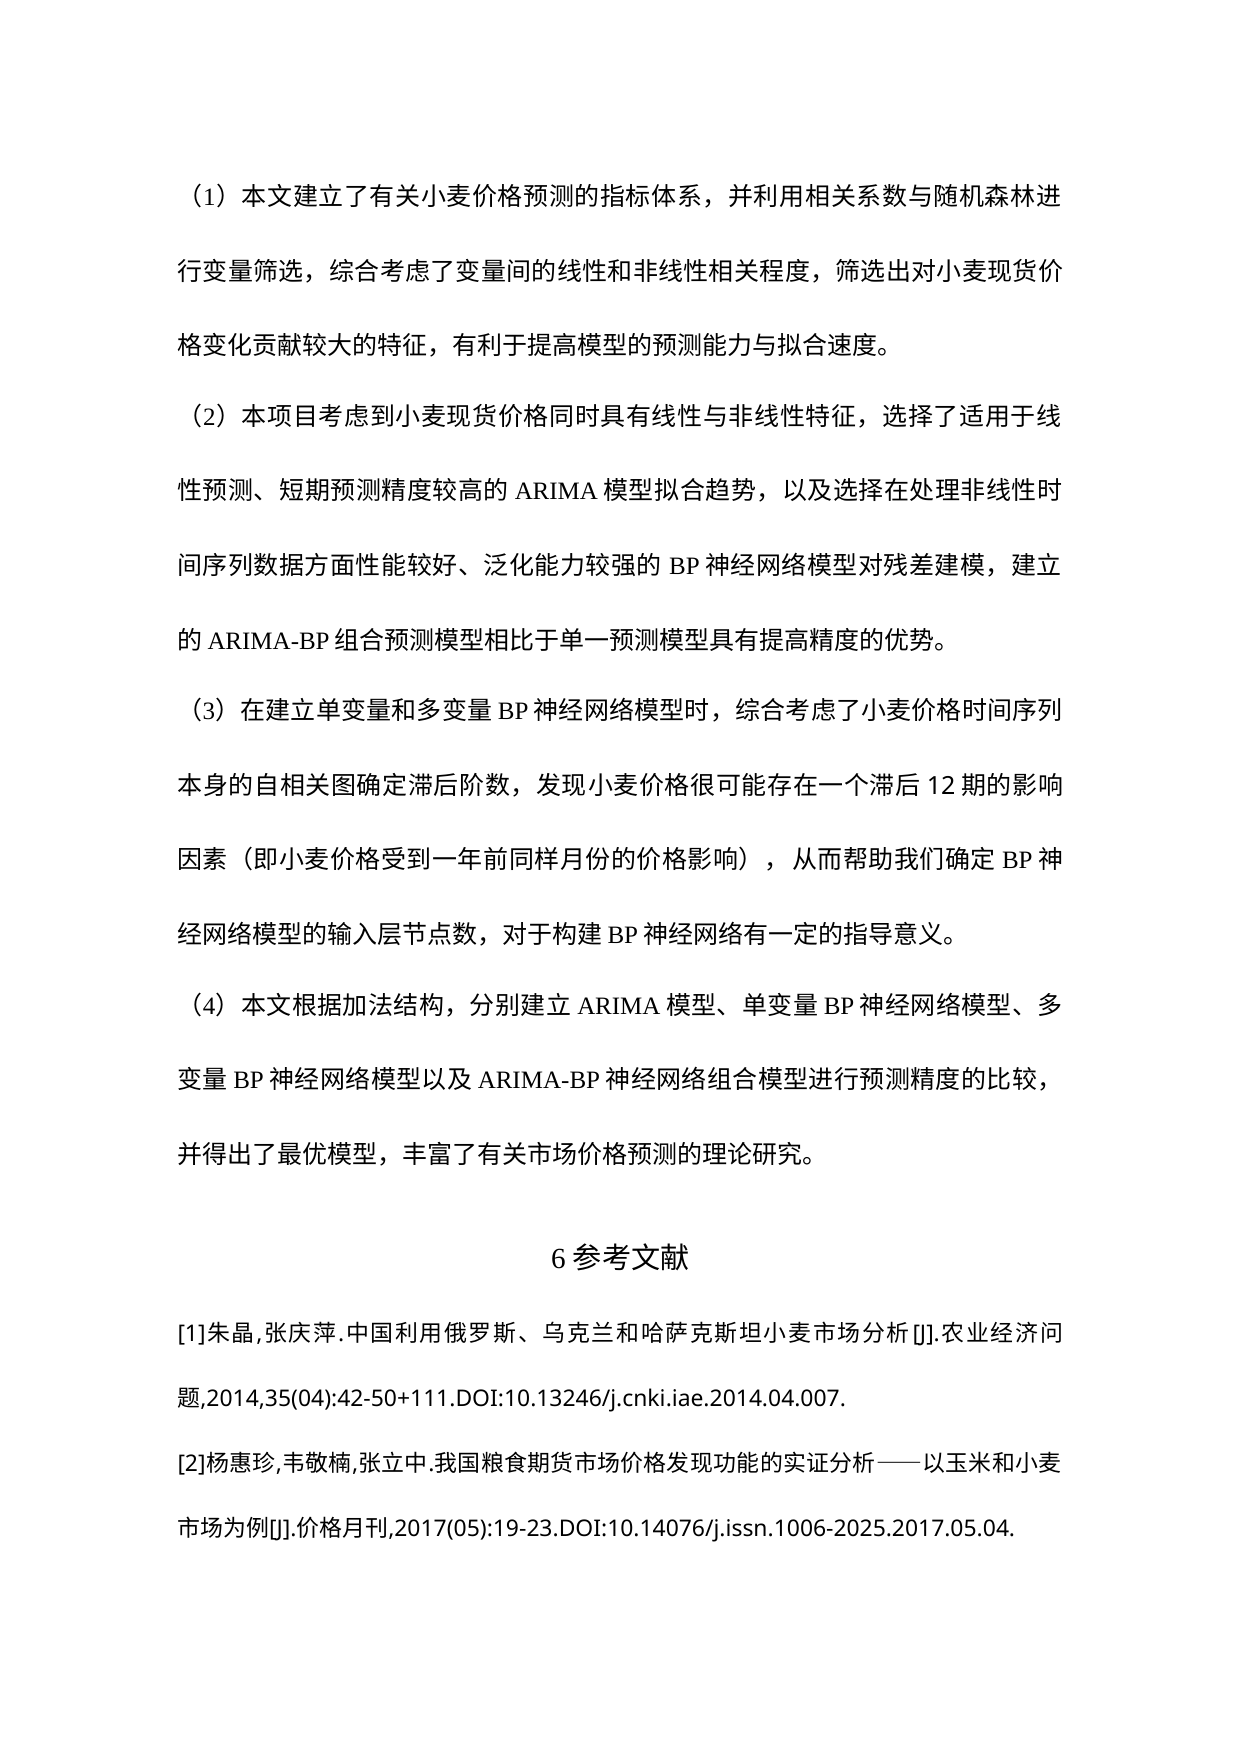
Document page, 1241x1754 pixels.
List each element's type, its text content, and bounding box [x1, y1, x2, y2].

text （2）本项目考虑到小麦现货价格同时具有线性与非线性特征，选择了适用于线性预测、短期预测精度较高的ARIMA模型拟合趋势，以及选择在处理非线性时间序列数据方面性能较好、泛化能力较强的BP神经网络模型对残差建模，建立的ARIMA-BP组合预测模型相比于单一预测模型具有提高精度的优势。 [177, 382, 1063, 671]
text [1]朱晶,张庆萍.中国利用俄罗斯、乌克兰和哈萨克斯坦小麦市场分析[J].农业经济问题,2014,35(04):42-50+111.DOI:10.13246/j.cnki.iae.2014.04.007. [177, 1298, 1063, 1428]
text （1）本文建立了有关小麦价格预测的指标体系，并利用相关系数与随机森林进行变量筛选，综合考虑了变量间的线性和非线性相关程度，筛选出对小麦现货价格变化贡献较大的特征，有利于提高模型的预测能力与拟合速度。 [177, 162, 1063, 376]
text （4）本文根据加法结构，分别建立ARIMA模型、单变量BP神经网络模型、多变量BP神经网络模型以及ARIMA-BP神经网络组合模型进行预测精度的比较，并得出了最优模型，丰富了有关市场价格预测的理论研究。 [177, 971, 1063, 1185]
text （3）在建立单变量和多变量BP神经网络模型时，综合考虑了小麦价格时间序列本身的自相关图确定滞后阶数，发现小麦价格很可能存在一个滞后12期的影响因素（即小麦价格受到一年前同样月份的价格影响），从而帮助我们确定BP神经网络模型的输入层节点数，对于构建BP神经网络有一定的指导意义。 [177, 676, 1063, 965]
subtitle 6 参考文献 [177, 1223, 1063, 1288]
text [2]杨惠珍,韦敬楠,张立中.我国粮食期货市场价格发现功能的实证分析——以玉米和小麦市场为例[J].价格月刊,2017(05):19-23.DOI:10.14076/j.issn.1006-2025.2017.05.04. [177, 1428, 1063, 1558]
